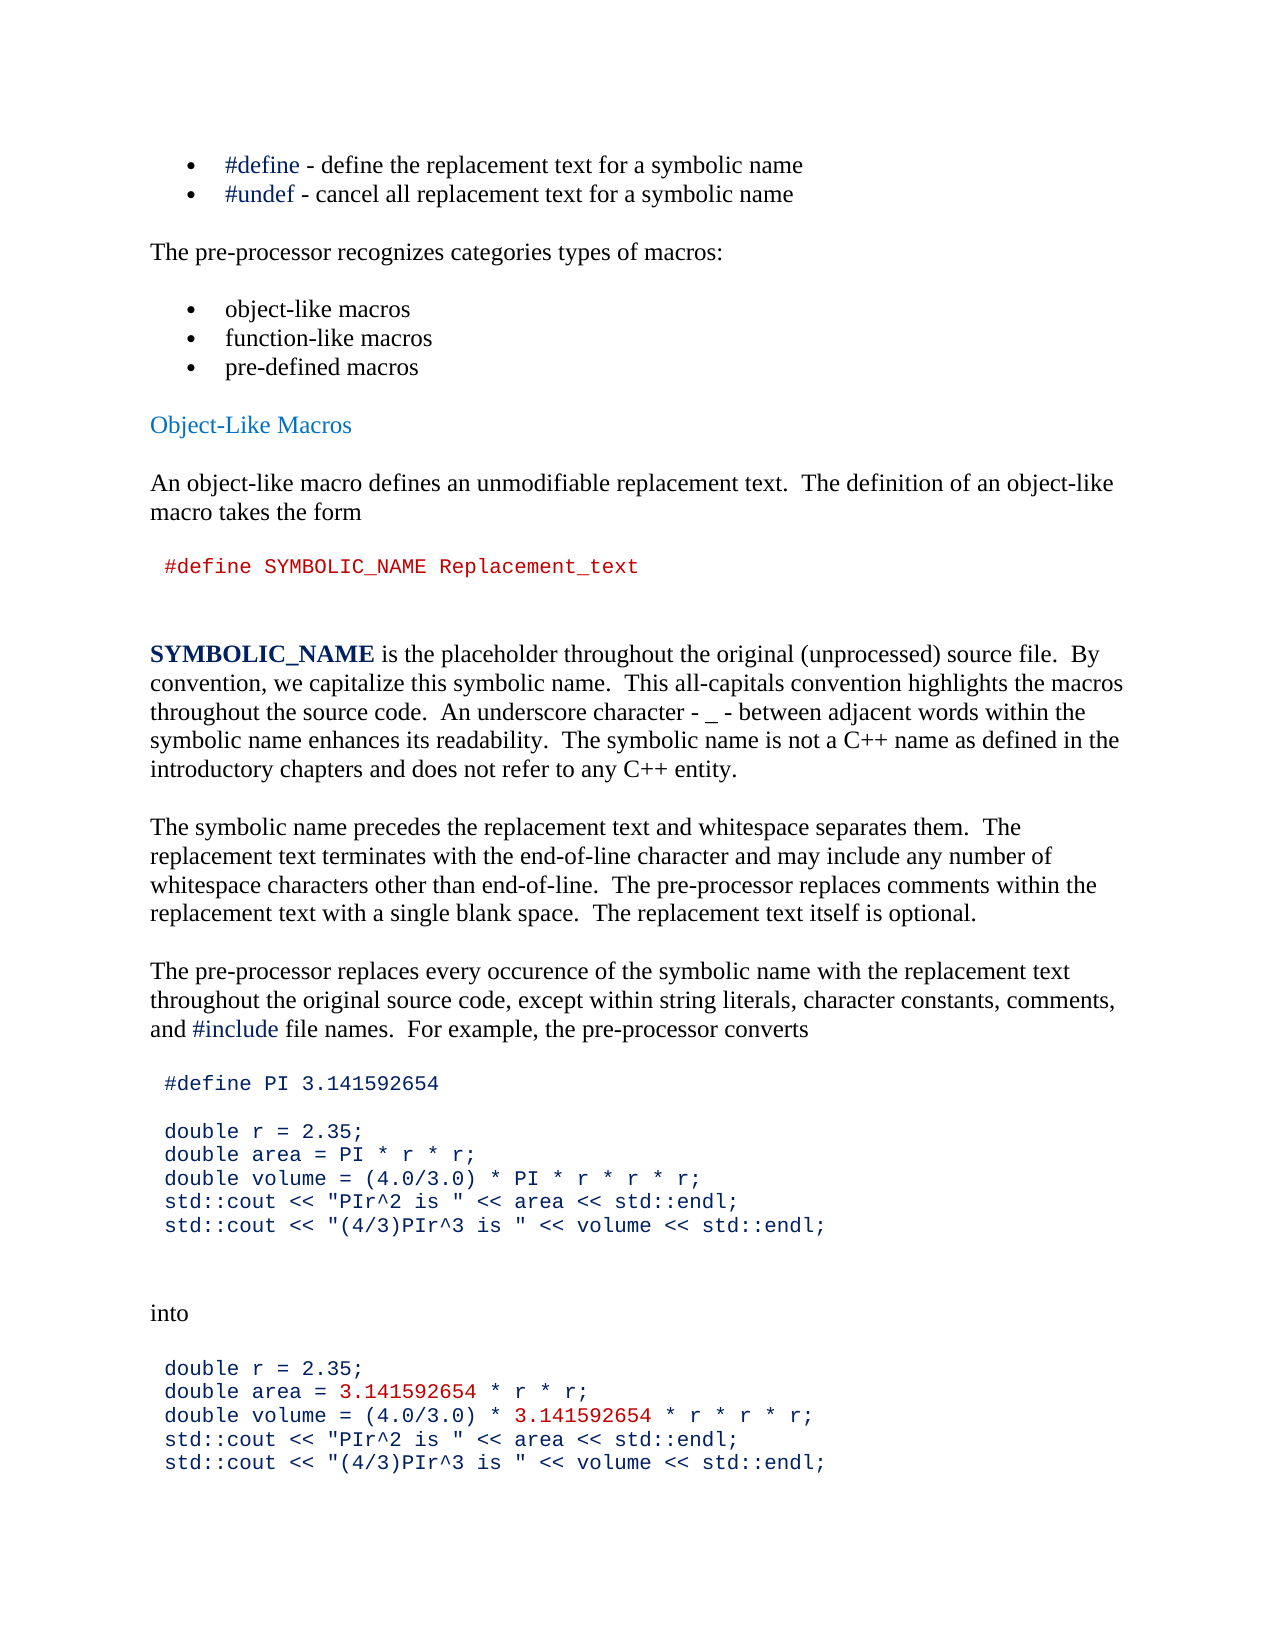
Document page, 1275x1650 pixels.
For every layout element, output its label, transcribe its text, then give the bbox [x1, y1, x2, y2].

list #undef - cancel all replacement text for a symbolic name [187, 179, 1125, 207]
text Object-Like Macros [150, 410, 1125, 439]
text into [150, 1298, 1125, 1327]
text The symbolic name precedes the replacement text and whitespace separates them. The replacement text terminates with the end-of-line character and may include any number of whitespace characters other than end-of-line. The pre-processor replaces comments within the replacement text with a single blank space. The replacement text itself is optional. [150, 812, 1125, 927]
table_header #define PI 3.141592654 double r = 2.35; double area = PI * r * r; double volume = (4.0/3.0) * PI * r * r * r; std::cout << "PIr^2 is " << area << std::endl; std::cout << "(4/3)PIr^3 is " << volume << std::endl; [150, 1072, 920, 1269]
list function-like macros [187, 323, 1125, 352]
list pre-defined macros [187, 352, 1125, 381]
text The pre-processor recognizes categories types of macros: [150, 237, 1125, 265]
text SYMBOLIC_NAME is the placeholder throughout the original (unprocessed) source file. By convention, we capitalize this symbolic name. This all-capitals convention highlights the macros throughout the source code. An underscore character - _ - between adjacent words within the symbolic name enhances its readability. The symbolic name is not a C++ name as defined in the introductory chapters and does not refer to any C++ entity. [150, 639, 1125, 783]
text An object-like macro defines an unmodifiable replacement text. The definition of an object-like macro takes the form [150, 468, 1125, 525]
text The pre-processor replaces every occurence of the symbolic name with the replacement text throughout the original source code, except within string literals, character constants, comments, and #include file names. For example, the pre-processor converts [150, 956, 1125, 1043]
table_header #define SYMBOLIC_NAME Replacement_text [150, 555, 696, 610]
list object-like macros [187, 294, 1125, 323]
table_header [150, 1356, 881, 1478]
list #define - define the replacement text for a symbolic name [187, 150, 1125, 179]
